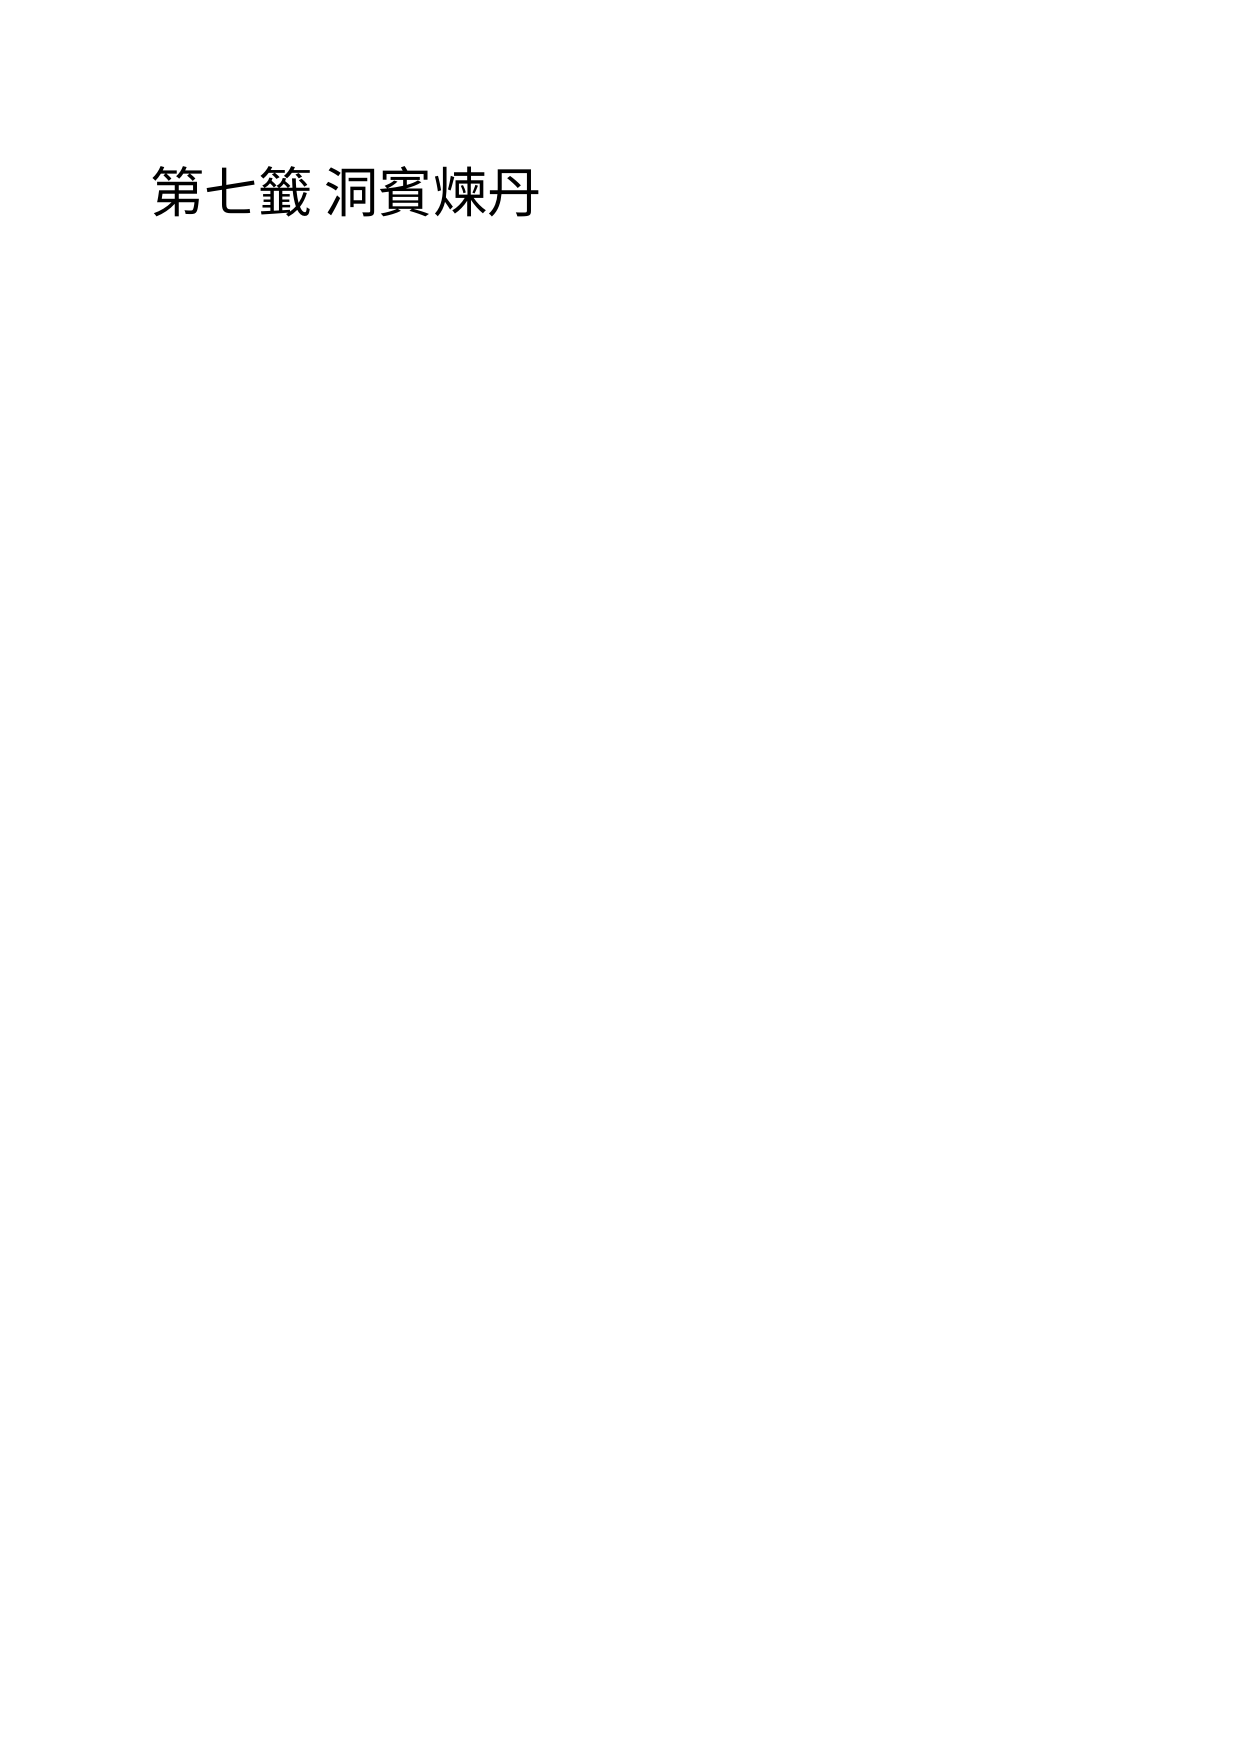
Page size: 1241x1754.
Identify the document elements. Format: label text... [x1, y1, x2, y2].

title 第七籤 洞賓煉丹 [150, 150, 1090, 228]
